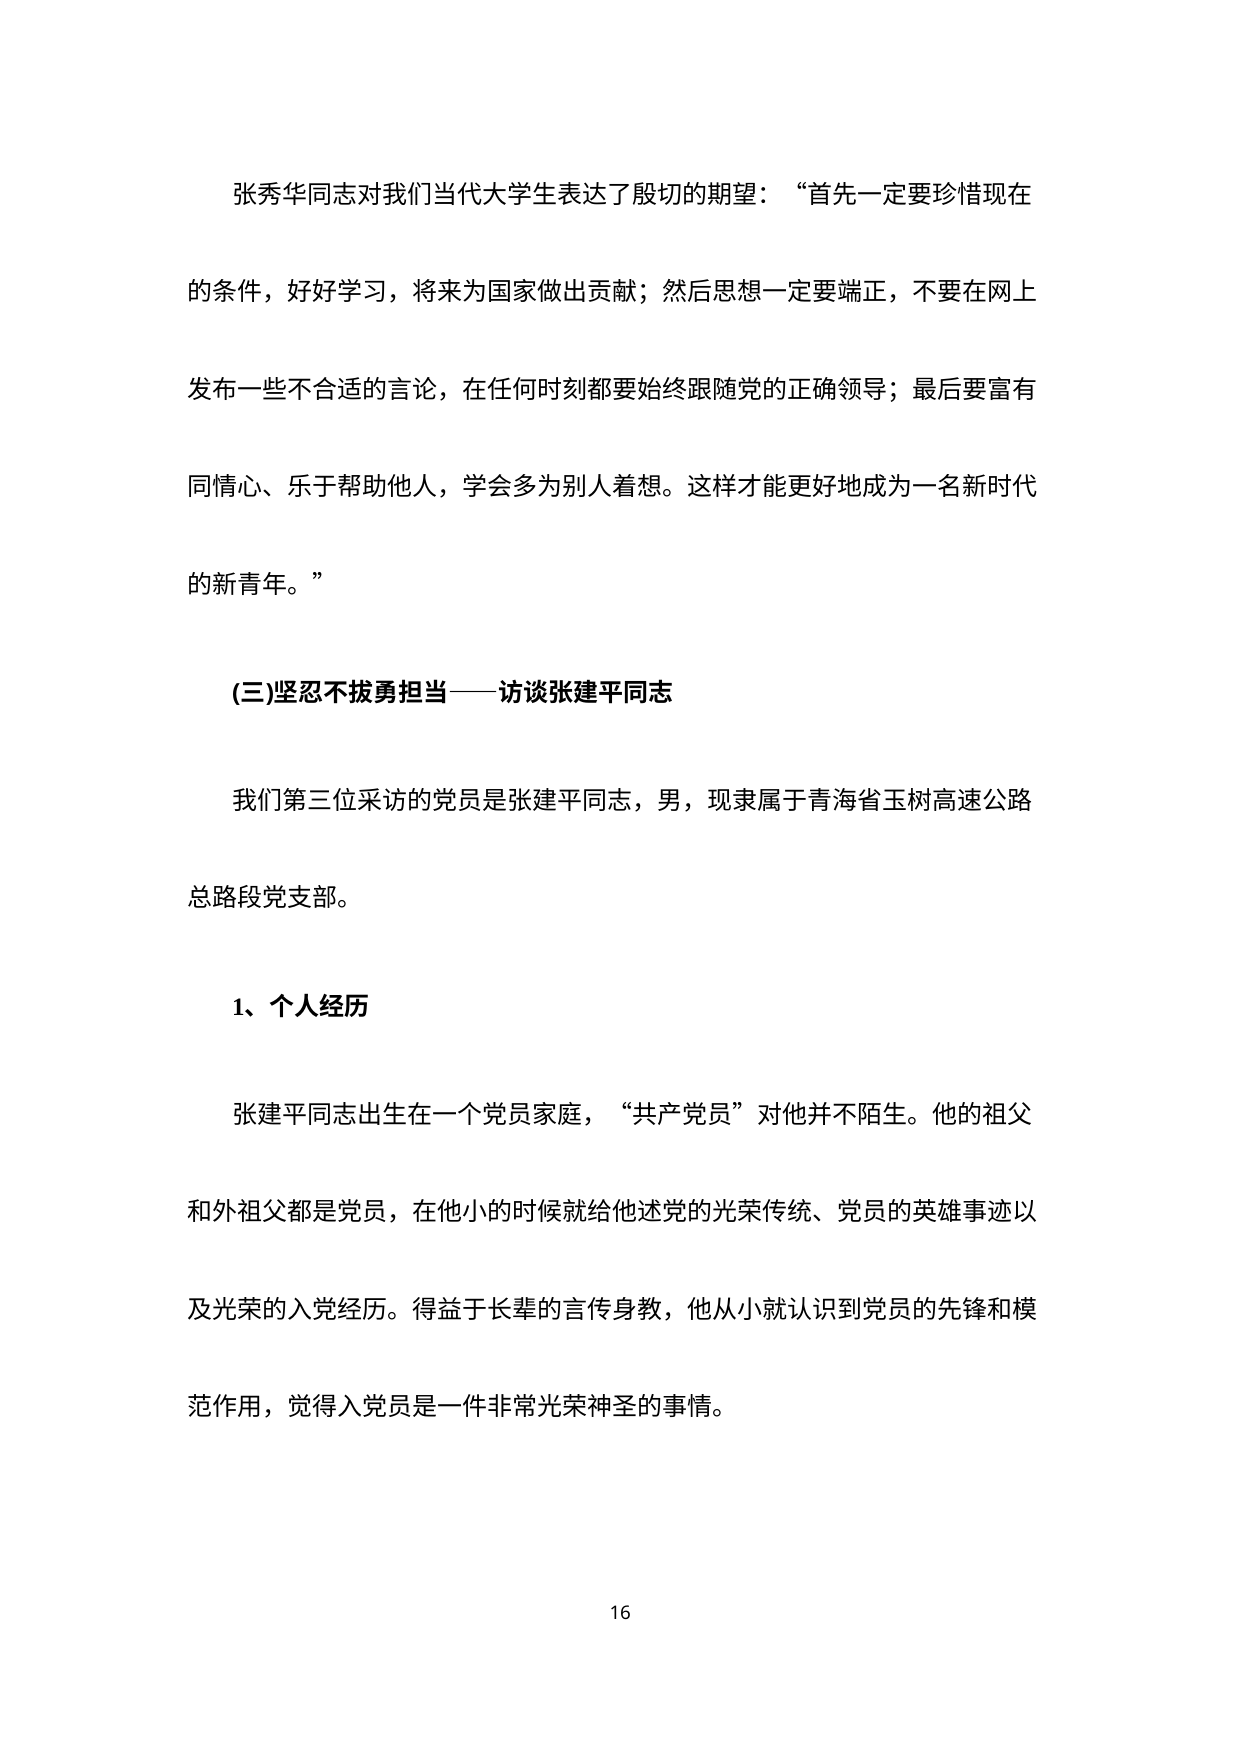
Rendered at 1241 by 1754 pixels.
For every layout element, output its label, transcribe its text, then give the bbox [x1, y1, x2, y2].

text 1、个人经历 [187, 972, 1053, 1037]
text (三)坚忍不拔勇担当——访谈张建平同志 [187, 658, 1053, 723]
text 张建平同志出生在一个党员家庭，“共产党员”对他并不陌生。他的祖父和外祖父都是党员，在他小的时候就给他述党的光荣传统、党员的英雄事迹以及光荣的入党经历。得益于长辈的言传身教，他从小就认识到党员的先锋和模范作用，觉得入党员是一件非常光荣神圣的事情。 [187, 1080, 1053, 1437]
text 我们第三位采访的党员是张建平同志，男，现隶属于青海省玉树高速公路总路段党支部。 [187, 766, 1053, 928]
text 张秀华同志对我们当代大学生表达了殷切的期望：“首先一定要珍惜现在的条件，好好学习，将来为国家做出贡献；然后思想一定要端正，不要在网上发布一些不合适的言论，在任何时刻都要始终跟随党的正确领导；最后要富有同情心、乐于帮助他人，学会多为别人着想。这样才能更好地成为一名新时代的新青年。” [187, 160, 1053, 615]
